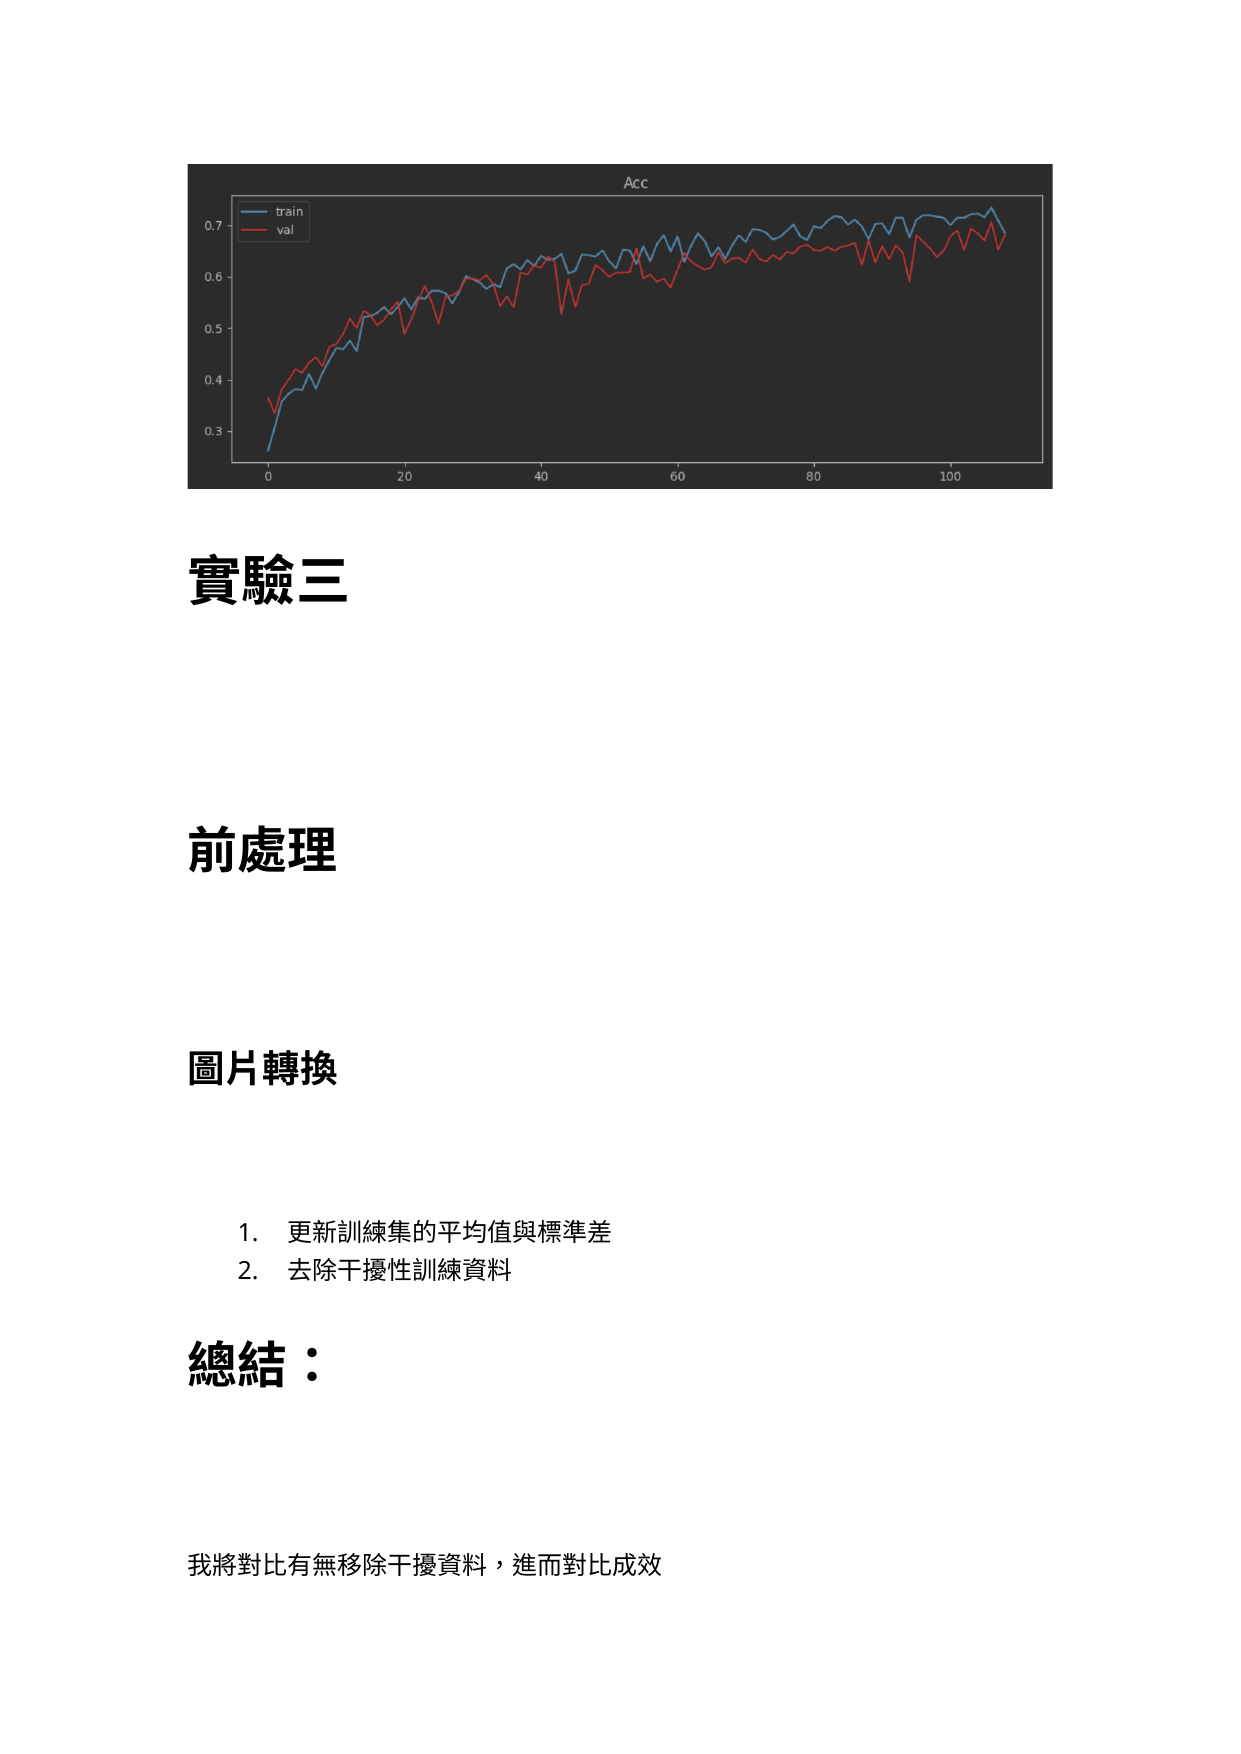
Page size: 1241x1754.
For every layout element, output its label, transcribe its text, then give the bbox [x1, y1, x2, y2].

subtitle 前處理 [187, 809, 1053, 884]
subtitle 圖片轉換 [187, 1029, 1053, 1104]
subtitle 實驗三 [187, 521, 1053, 633]
list 更新訓練集的平均值與標準差 [237, 1212, 1053, 1250]
subtitle 總結： [187, 1325, 1053, 1400]
text 我將對比有無移除干擾資料，進而對比成效 [187, 1544, 1053, 1582]
picture [187, 164, 1053, 489]
list 去除干擾性訓練資料 [237, 1250, 1053, 1287]
